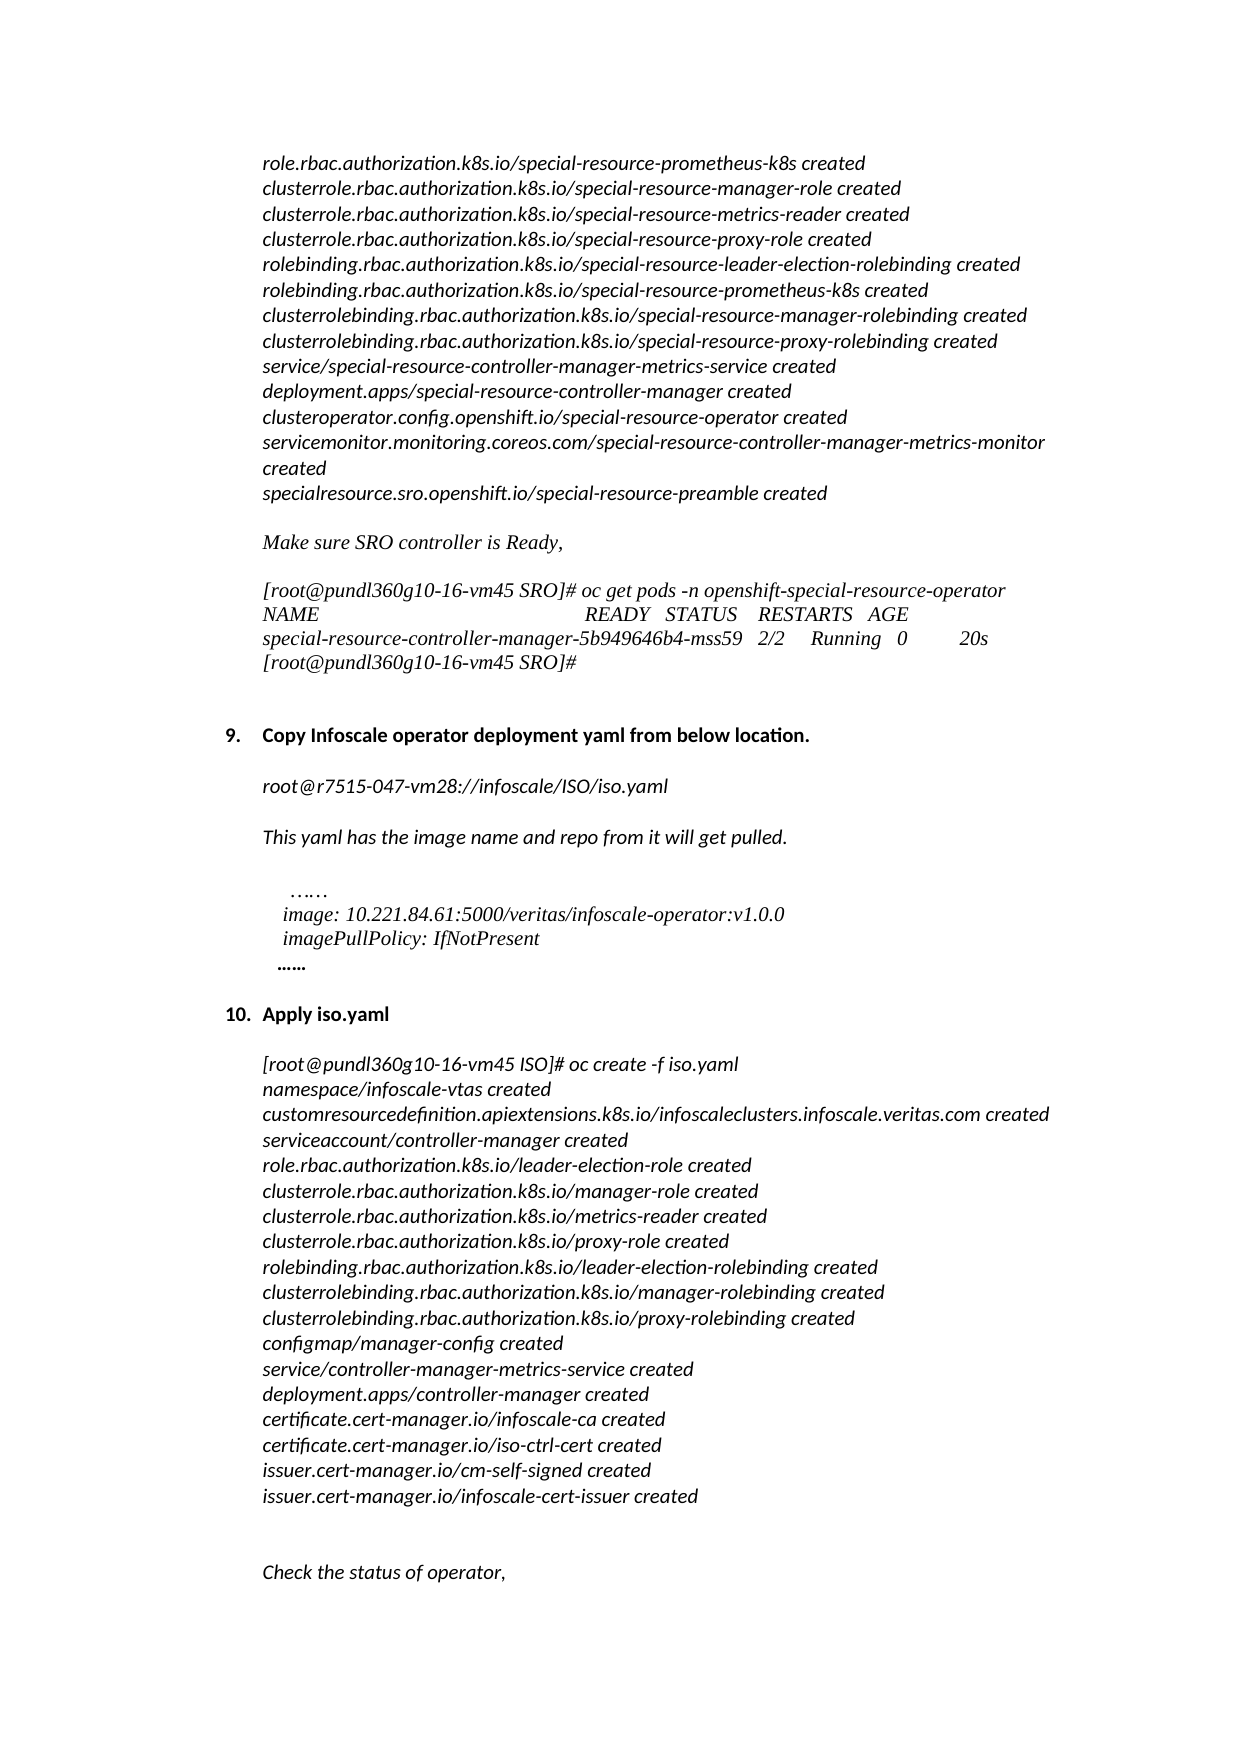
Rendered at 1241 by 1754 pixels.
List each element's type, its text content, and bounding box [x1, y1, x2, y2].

list rolebinding.rbac.authorization.k8s.io/special-resource-leader-election-rolebinding created [262, 252, 1090, 277]
list customresourcedefinition.apiextensions.k8s.io/infoscaleclusters.infoscale.veritas.com created [262, 1102, 1090, 1127]
list issuer.cert-manager.io/cm-self-signed created [262, 1457, 1090, 1483]
list [root@pundl360g10-16-vm45 ISO]# oc create -f iso.yaml [262, 1051, 1090, 1076]
list specialresource.sro.openshift.io/special-resource-preamble created [262, 480, 1090, 506]
list clusterrolebinding.rbac.authorization.k8s.io/special-resource-manager-rolebinding created [262, 302, 1090, 328]
list deployment.apps/controller-manager created [262, 1381, 1090, 1407]
text …… [150, 878, 1090, 902]
list rolebinding.rbac.authorization.k8s.io/leader-election-rolebinding created [262, 1254, 1090, 1279]
list issuer.cert-manager.io/infoscale-cert-issuer created [262, 1483, 1090, 1508]
list clusterrole.rbac.authorization.k8s.io/proxy-role created [262, 1229, 1090, 1254]
list rolebinding.rbac.authorization.k8s.io/special-resource-prometheus-k8s created [262, 277, 1090, 302]
list clusterrolebinding.rbac.authorization.k8s.io/proxy-rolebinding created [262, 1305, 1090, 1330]
list root@r7515-047-vm28://infoscale/ISO/iso.yaml [262, 773, 1090, 799]
list role.rbac.authorization.k8s.io/special-resource-prometheus-k8s created [262, 150, 1090, 175]
list clusteroperator.config.openshift.io/special-resource-operator created [262, 404, 1090, 429]
list clusterrolebinding.rbac.authorization.k8s.io/special-resource-proxy-rolebinding created [262, 328, 1090, 353]
list clusterrole.rbac.authorization.k8s.io/special-resource-proxy-role created [262, 226, 1090, 252]
list This yaml has the image name and repo from it will get pulled. [262, 824, 1090, 849]
list serviceaccount/controller-manager created [262, 1127, 1090, 1152]
list Apply iso.yaml [225, 1001, 1090, 1027]
text [root@pundl360g10-16-vm45 SRO]# [262, 650, 1090, 674]
list servicemonitor.monitoring.coreos.com/special-resource-controller-manager-metrics-monitor created [262, 429, 1090, 480]
list clusterrole.rbac.authorization.k8s.io/metrics-reader created [262, 1203, 1090, 1229]
list clusterrole.rbac.authorization.k8s.io/manager-role created [262, 1178, 1090, 1203]
list …… [262, 950, 1090, 976]
list clusterrole.rbac.authorization.k8s.io/special-resource-metrics-reader created [262, 201, 1090, 226]
list Copy Infoscale operator deployment yaml from below location. [225, 722, 1090, 748]
text imagePullPolicy: IfNotPresent [150, 926, 1090, 950]
list service/special-resource-controller-manager-metrics-service created [262, 353, 1090, 379]
list certificate.cert-manager.io/infoscale-ca created [262, 1407, 1090, 1432]
list service/controller-manager-metrics-service created [262, 1356, 1090, 1381]
list role.rbac.authorization.k8s.io/leader-election-role created [262, 1152, 1090, 1178]
text NAME READY STATUS RESTARTS AGE [262, 602, 1090, 626]
list deployment.apps/special-resource-controller-manager created [262, 379, 1090, 404]
text special-resource-controller-manager-5b949646b4-mss59 2/2 Running 0 20s [262, 626, 1090, 650]
list configmap/manager-config created [262, 1330, 1090, 1356]
list clusterrolebinding.rbac.authorization.k8s.io/manager-rolebinding created [262, 1279, 1090, 1305]
list clusterrole.rbac.authorization.k8s.io/special-resource-manager-role created [262, 175, 1090, 201]
list namespace/infoscale-vtas created [262, 1076, 1090, 1102]
text Make sure SRO controller is Ready, [262, 530, 1090, 554]
text [root@pundl360g10-16-vm45 SRO]# oc get pods -n openshift-special-resource-operator [262, 578, 1090, 602]
list certificate.cert-manager.io/iso-ctrl-cert created [262, 1432, 1090, 1457]
list Check the status of operator, [262, 1559, 1090, 1584]
text image: 10.221.84.61:5000/veritas/infoscale-operator:v1.0.0 [150, 902, 1090, 926]
